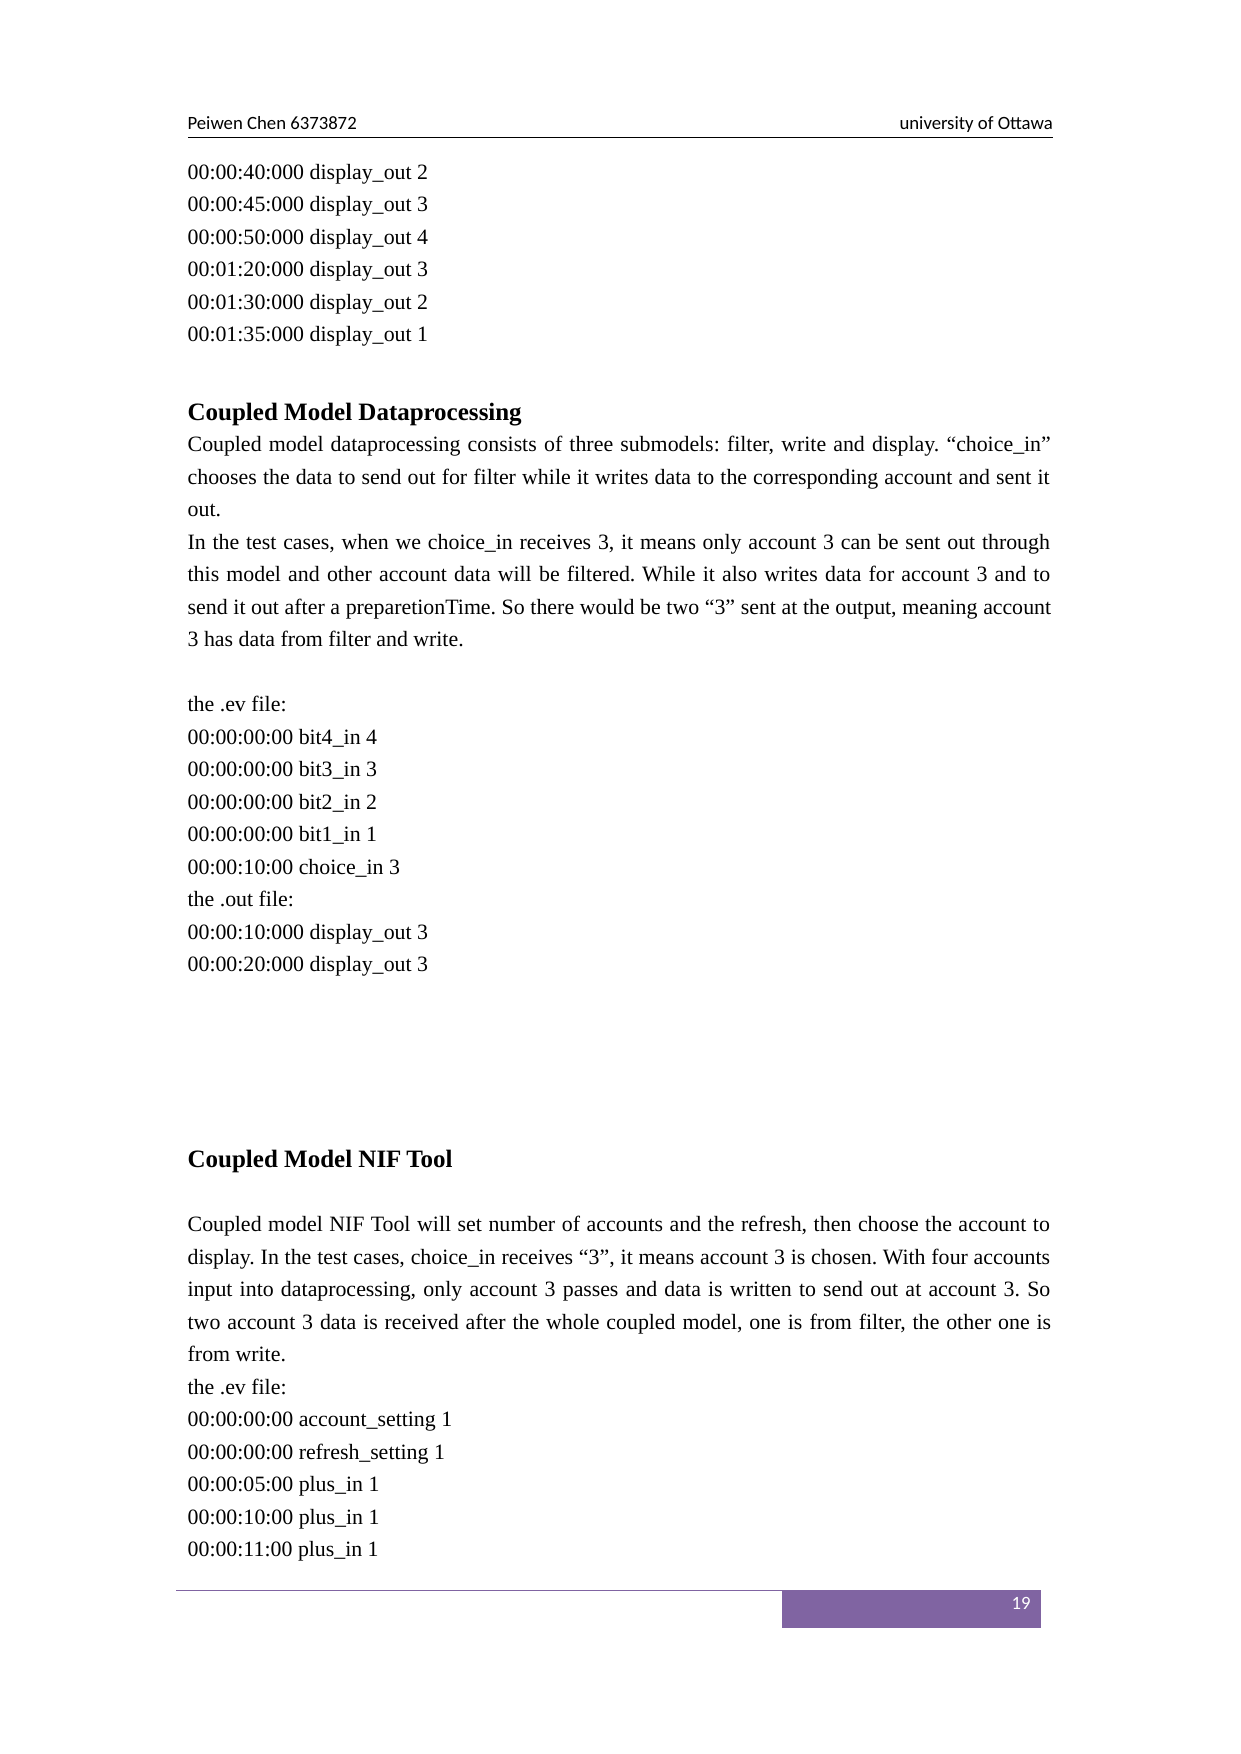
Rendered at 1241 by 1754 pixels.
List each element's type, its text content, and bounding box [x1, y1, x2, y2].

text 00:00:00:00 bit4_in 4 [187, 720, 1053, 753]
text 00:00:10:00 choice_in 3 [187, 850, 1053, 883]
text 00:00:50:000 display_out 4 [187, 220, 1053, 253]
text 00:00:20:000 display_out 3 [187, 948, 1053, 980]
text the .ev file: [187, 688, 1053, 720]
text 00:00:05:00 plus_in 1 [187, 1468, 1053, 1500]
text Coupled Model NIF Tool [187, 1143, 1053, 1175]
text 00:01:35:000 display_out 1 [187, 318, 1053, 350]
text 00:00:00:00 bit1_in 1 [187, 818, 1053, 850]
text the .out file: [187, 883, 1053, 915]
text 00:00:00:00 refresh_setting 1 [187, 1435, 1053, 1468]
text 00:00:10:00 plus_in 1 [187, 1500, 1053, 1533]
text 00:00:00:00 account_setting 1 [187, 1403, 1053, 1435]
text 00:00:45:000 display_out 3 [187, 188, 1053, 220]
text 00:00:11:00 plus_in 1 [187, 1533, 1053, 1565]
text 00:00:10:000 display_out 3 [187, 915, 1053, 948]
text 00:01:30:000 display_out 2 [187, 285, 1053, 318]
text In the test cases, when we choice_in receives 3, it means only account 3 can be sent out through this model and other account data will be filtered. While it also writes data for account 3 and to send it out after a preparetionTime. So there would be two “3” sent at the output, meaning account 3 has data from filter and write. [187, 525, 1053, 655]
text 00:01:20:000 display_out 3 [187, 253, 1053, 285]
text 00:00:00:00 bit2_in 2 [187, 785, 1053, 818]
text Coupled model dataprocessing consists of three submodels: filter, write and display. “choice_in” chooses the data to send out for filter while it writes data to the corresponding account and sent it out. [187, 428, 1053, 525]
text 00:00:00:00 bit3_in 3 [187, 753, 1053, 785]
text the .ev file: [187, 1370, 1053, 1403]
text Coupled model NIF Tool will set number of accounts and the refresh, then choose the account to display. In the test cases, choice_in receives “3”, it means account 3 is chosen. With four accounts input into dataprocessing, only account 3 passes and data is written to send out at account 3. So two account 3 data is received after the whole coupled model, one is from filter, the other one is from write. [187, 1208, 1053, 1370]
text Coupled Model Dataprocessing [187, 395, 1053, 428]
text 00:00:40:000 display_out 2 [187, 155, 1053, 188]
